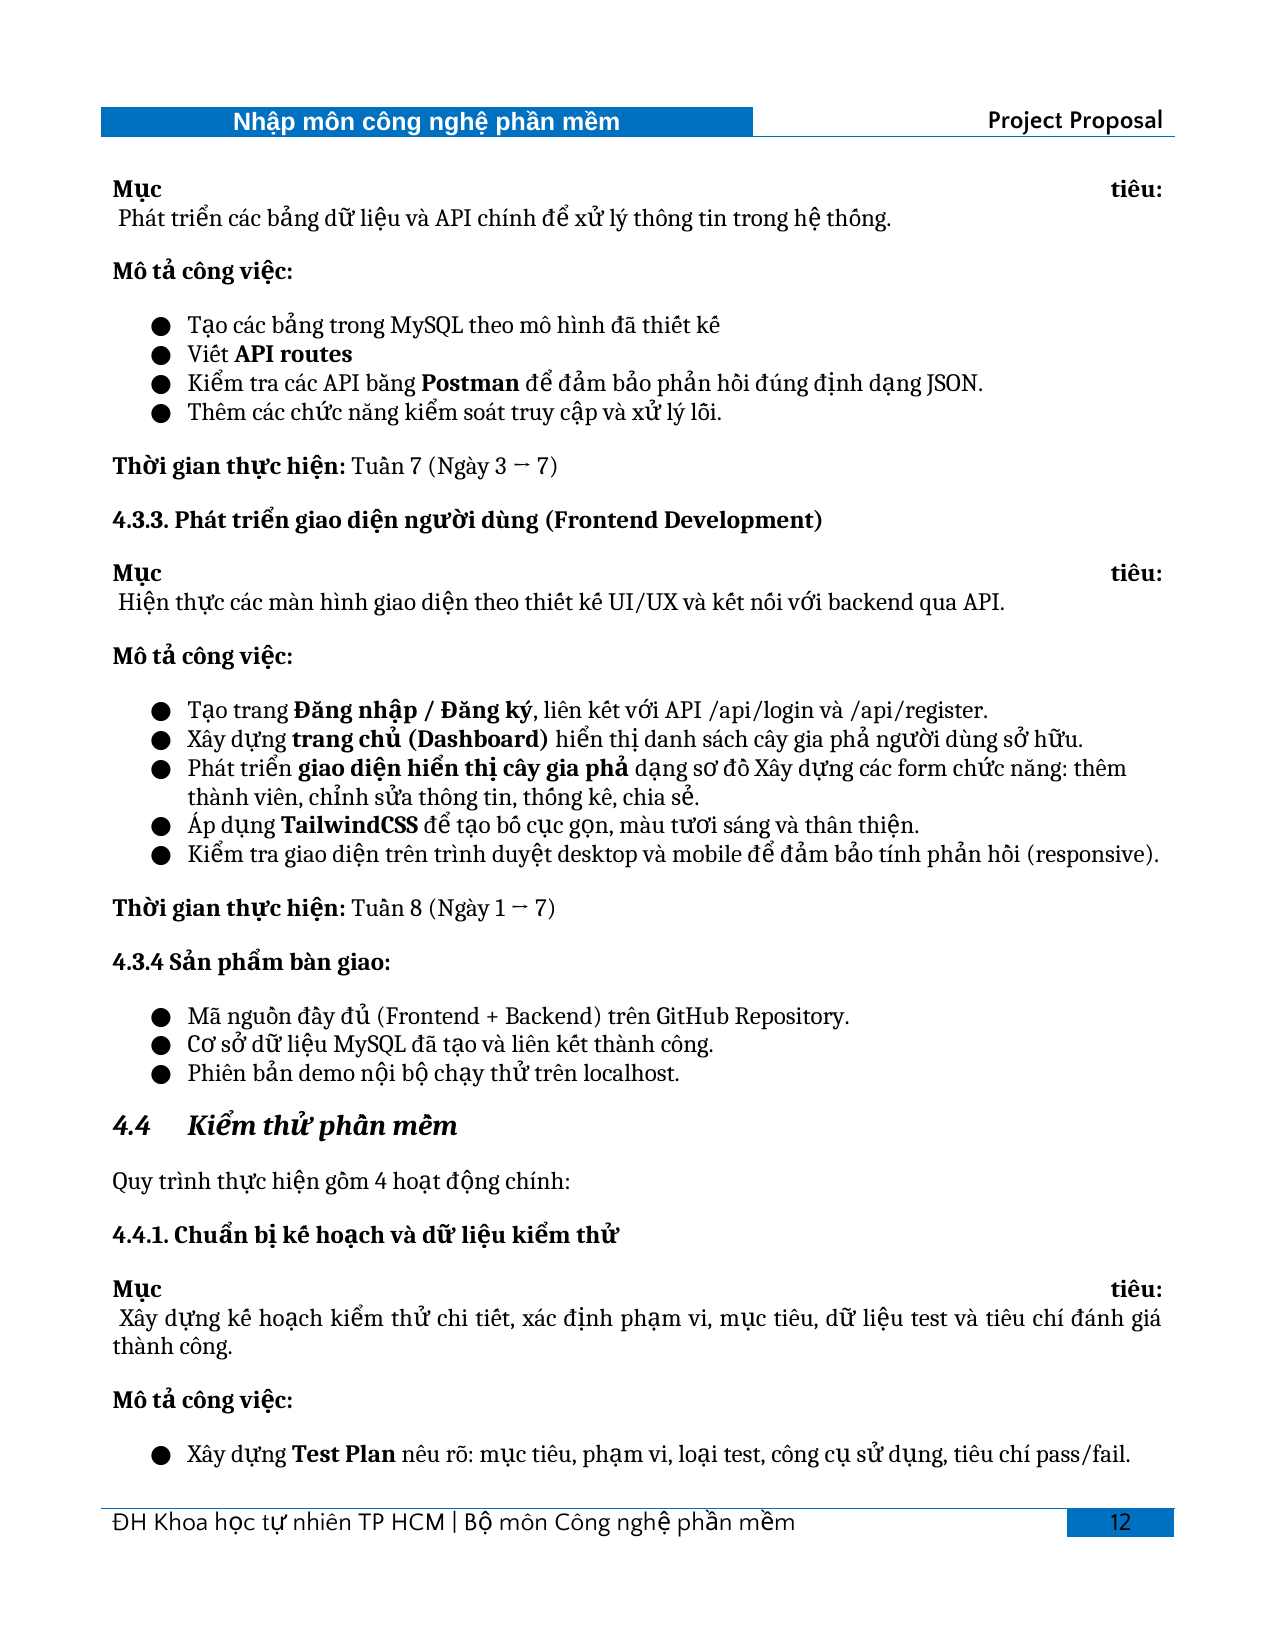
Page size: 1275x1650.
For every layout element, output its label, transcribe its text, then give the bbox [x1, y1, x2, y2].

text Mục tiêu: Hiện thực các màn hình giao diện theo thiết kế UI/UX và kết nối với backend qua API. [112, 559, 1162, 617]
list Mã nguồn đầy đủ (Frontend + Backend) trên GitHub Repository. [150, 1002, 1162, 1030]
list Kiểm tra các API bằng Postman để đảm bảo phản hồi đúng định dạng JSON. [150, 369, 1162, 398]
list Tạo các bảng trong MySQL theo mô hình đã thiết kế [150, 311, 1162, 340]
text Mô tả công việc: [112, 257, 1162, 286]
text 4.3.4 Sản phẩm bàn giao: [112, 948, 1162, 977]
text 4.4.1. Chuẩn bị kế hoạch và dữ liệu kiểm thử [112, 1221, 1162, 1250]
list Phát triển giao diện hiển thị cây gia phả dạng sơ đồ Xây dựng các form chức năng: thêm thành viên, chỉnh sửa thông tin, thống kê, chia sẻ. [150, 753, 1162, 811]
text Mô tả công việc: [112, 642, 1162, 671]
list Cơ sở dữ liệu MySQL đã tạo và liên kết thành công. [150, 1030, 1162, 1059]
list Tạo trang Đăng nhập / Đăng ký, liên kết với API /api/login và /api/register. [150, 696, 1162, 724]
subtitle Kiểm thử phần mềm [112, 1109, 1162, 1142]
list Xây dựng trang chủ (Dashboard) hiển thị danh sách cây gia phả người dùng sở hữu. [150, 724, 1162, 753]
list Xây dựng Test Plan nêu rõ: mục tiêu, phạm vi, loại test, công cụ sử dụng, tiêu chí pass/fail. [150, 1440, 1162, 1469]
text 4.3.3. Phát triển giao diện người dùng (Frontend Development) [112, 506, 1162, 534]
text Thời gian thực hiện: Tuần 8 (Ngày 1 → 7) [112, 894, 1162, 923]
text Mô tả công việc: [112, 1386, 1162, 1415]
list Phiên bản demo nội bộ chạy thử trên localhost. [150, 1059, 1162, 1088]
list Viết API routes [150, 340, 1162, 369]
list Áp dụng TailwindCSS để tạo bố cục gọn, màu tươi sáng và thân thiện. [150, 811, 1162, 840]
text Quy trình thực hiện gồm 4 hoạt động chính: [112, 1167, 1162, 1196]
list Thêm các chức năng kiểm soát truy cập và xử lý lỗi. [150, 398, 1162, 427]
text Mục tiêu: Phát triển các bảng dữ liệu và API chính để xử lý thông tin trong hệ thống. [112, 175, 1162, 232]
list Kiểm tra giao diện trên trình duyệt desktop và mobile để đảm bảo tính phản hồi (responsive). [150, 840, 1162, 869]
text Thời gian thực hiện: Tuần 7 (Ngày 3 → 7) [112, 452, 1162, 481]
text Mục tiêu: Xây dựng kế hoạch kiểm thử chi tiết, xác định phạm vi, mục tiêu, dữ liệu test và tiêu chí đánh giá thành công. [112, 1275, 1162, 1361]
